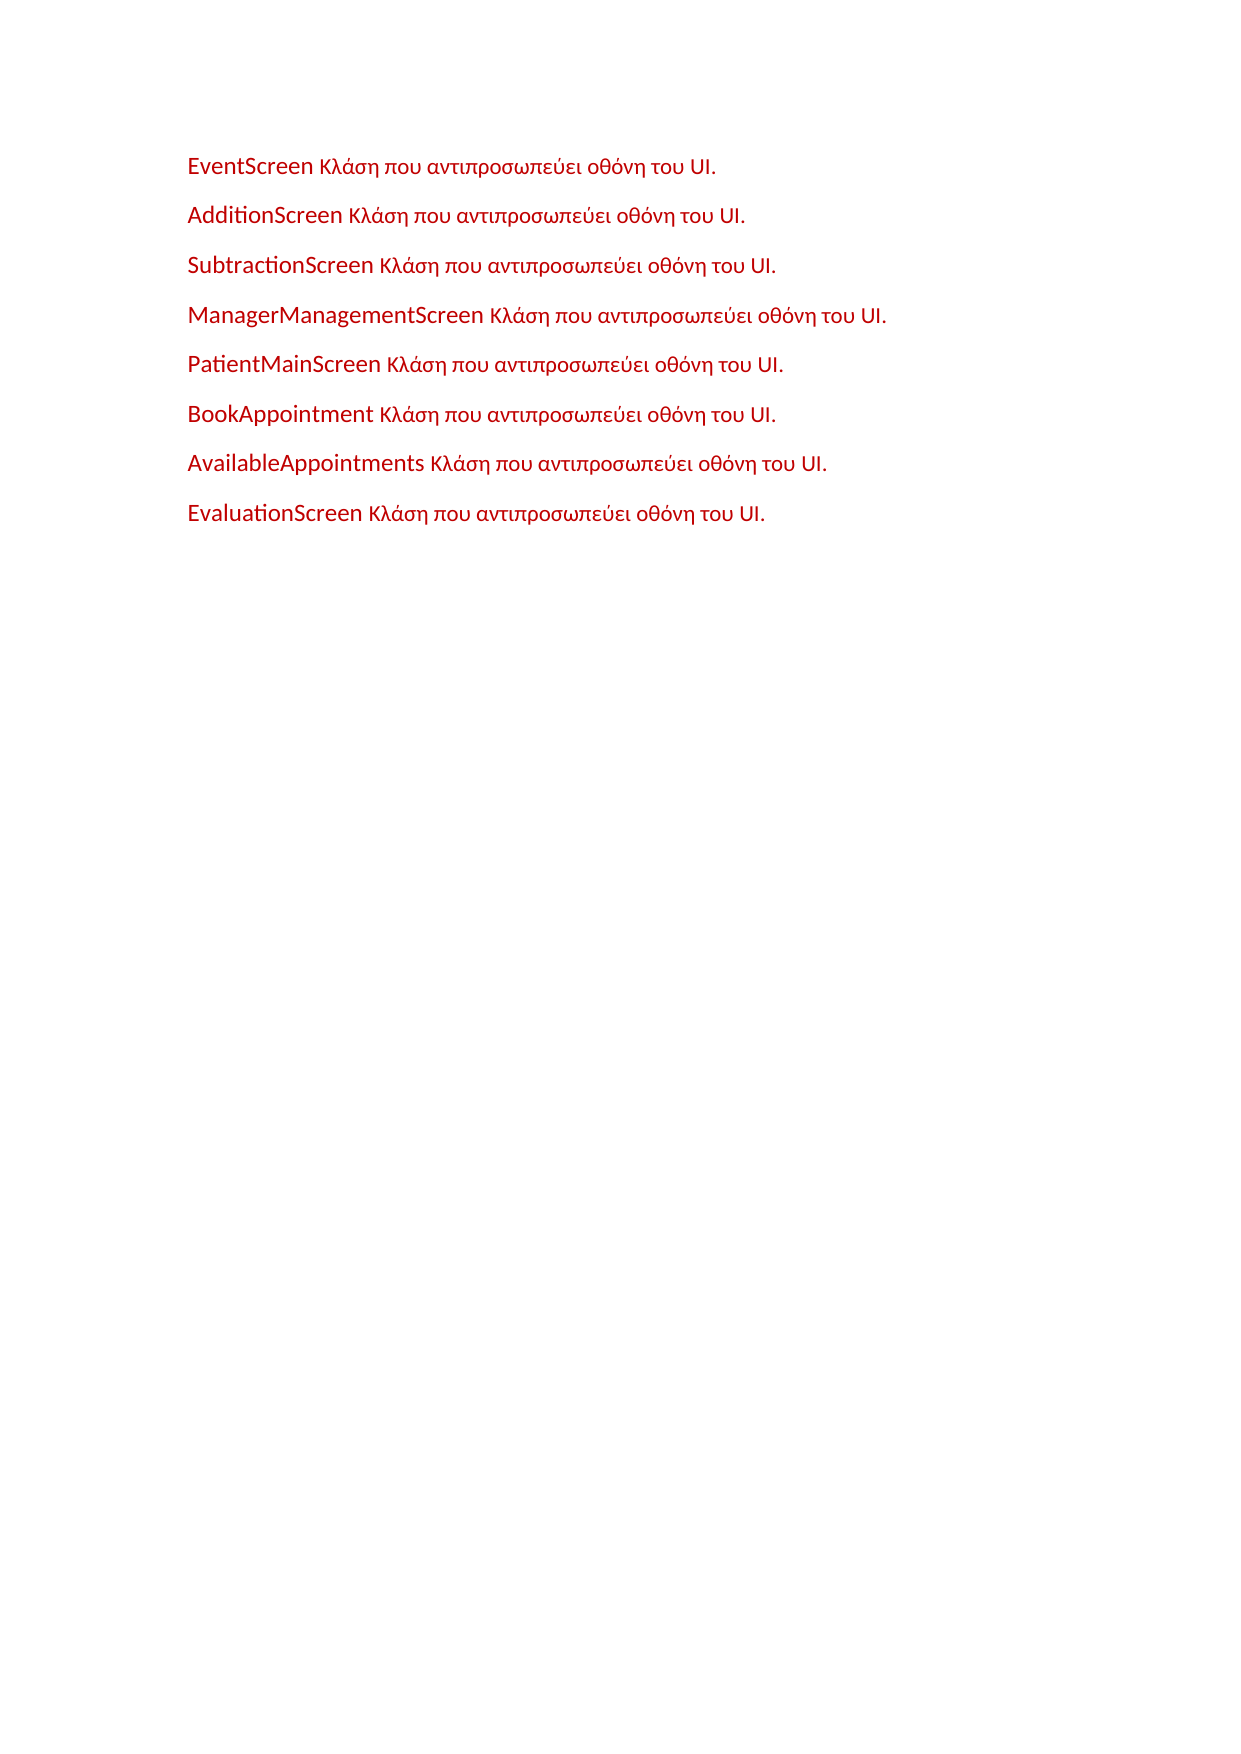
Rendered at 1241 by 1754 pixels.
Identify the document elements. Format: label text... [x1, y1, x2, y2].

text AvailableAppointments Κλάση που αντιπροσωπεύει οθόνη του UI. [187, 447, 1053, 478]
text BookAppointment Κλάση που αντιπροσωπεύει οθόνη του UI. [187, 398, 1053, 428]
text EvaluationScreen Κλάση που αντιπροσωπεύει οθόνη του UI. [187, 497, 1053, 528]
text ManagerManagementScreen Κλάση που αντιπροσωπεύει οθόνη του UI. [187, 299, 1053, 329]
text AdditionScreen Κλάση που αντιπροσωπεύει οθόνη του UI. [187, 199, 1053, 230]
text EventScreen Κλάση που αντιπροσωπεύει οθόνη του UI. [187, 150, 1053, 181]
text PatientMainScreen Κλάση που αντιπροσωπεύει οθόνη του UI. [187, 348, 1053, 379]
text SubtractionScreen Κλάση που αντιπροσωπεύει οθόνη του UI. [187, 249, 1053, 280]
